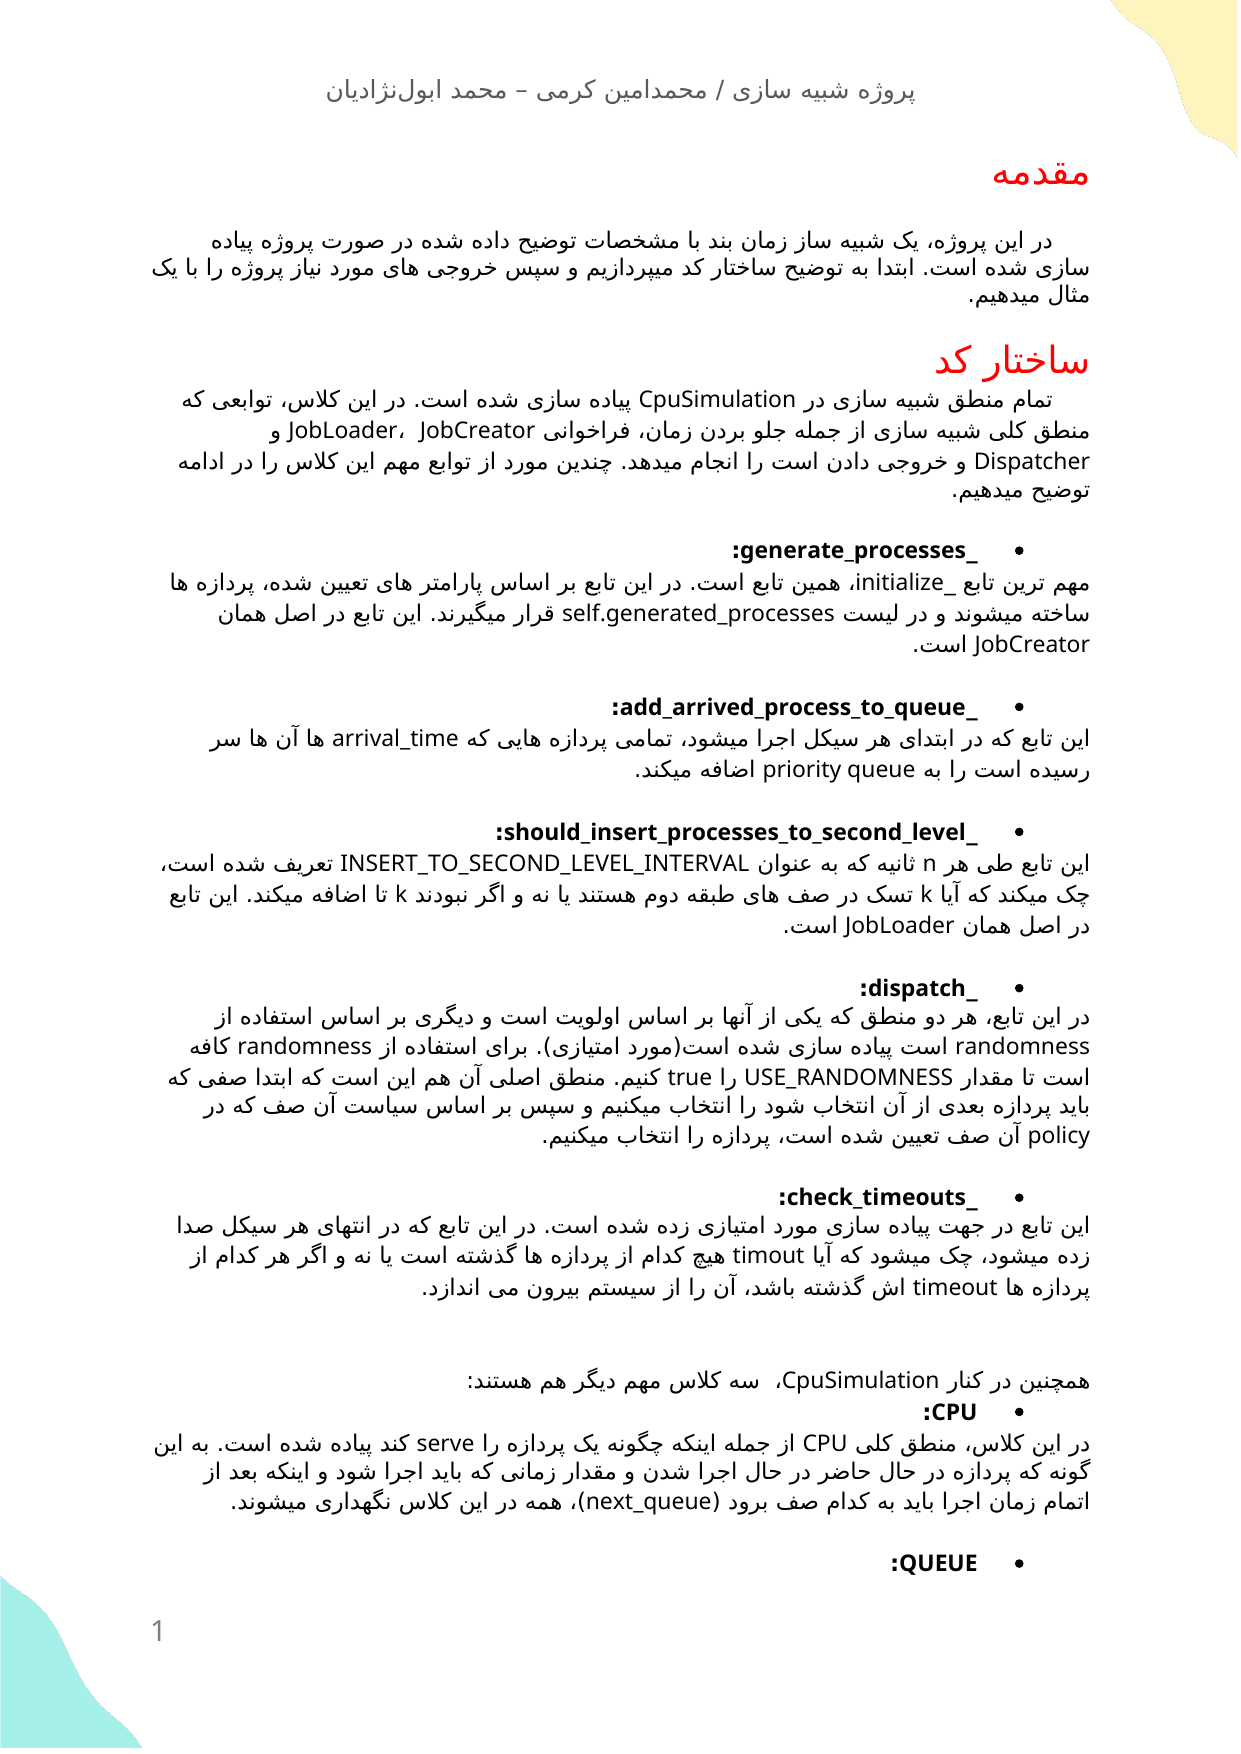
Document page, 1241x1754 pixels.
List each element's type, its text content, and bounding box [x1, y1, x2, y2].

list _add_arrived_process_to_queue: [150, 691, 1015, 722]
list CPU: [150, 1396, 1015, 1427]
list _check_timeouts: [150, 1181, 1015, 1213]
text مقدمه [150, 150, 1090, 194]
text همچنین در کنار CpuSimulation، سه کلاس مهم دیگر هم هستند: [150, 1364, 1090, 1396]
text این تابع که در ابتدای هر سیکل اجرا میشود، تمامی پردازه هایی که arrival_time ها آن ها سر رسیده است را به priority queue اضافه میکند. [150, 722, 1090, 784]
picture [0, 1570, 146, 1748]
text تمام منطق شبیه سازی در CpuSimulation پیاده سازی شده است. در این کلاس، توابعی که منطق کلی شبیه سازی از جمله جلو بردن زمان، فراخوانی JobLoader، JobCreator و Dispatcher و خروجی دادن است را انجام میدهد. چندین مورد از توابع مهم این کلاس را در ادامه توضیح میدهیم. [150, 383, 1090, 503]
picture [1108, 0, 1238, 167]
text در این تابع، هر دو منطق که یکی از آنها بر اساس اولویت است و دیگری بر اساس استفاده از randomness است پیاده سازی شده است(مورد امتیازی). برای استفاده از randomness کافه است تا مقدار USE_RANDOMNESS را true کنیم. منطق اصلی آن هم این است که ابتدا صفی که باید پردازه بعدی از آن انتخاب شود را انتخاب میکنیم و سپس بر اساس سیاست آن صف که در policy آن صف تعیین شده است، پردازه را انتخاب میکنیم. [150, 1003, 1090, 1150]
text این تابع در جهت پیاده سازی مورد امتیازی زده شده است. در این تابع که در انتهای هر سیکل صدا زده میشود، چک میشود که آیا timout هیچ کدام از پردازه ها گذشته است یا نه و اگر هر کدام از پردازه ها timeout اش گذشته باشد، آن را از سیستم بیرون می اندازد. [150, 1213, 1090, 1302]
text در این کلاس،‌ منطق کلی CPU از جمله اینکه چگونه یک پردازه را serve کند پیاده شده است. به این گونه که پردازه در حال حاضر در حال اجرا شدن و مقدار زمانی که باید اجرا شود و اینکه بعد از اتمام زمان اجرا باید به کدام صف برود (next_queue)، همه در این کلاس نگهداری میشوند. [150, 1427, 1090, 1516]
list _generate_processes: [150, 534, 1015, 566]
text مهم ترین تابع _initialize، همین تابع است. در این تابع بر اساس پارامتر های تعیین شده، پردازه ها ساخته میشوند و در لیست self.generated_processes قرار میگیرند. این تابع در اصل همان JobCreator است. [150, 566, 1090, 659]
list _should_insert_processes_to_second_level: [150, 816, 1015, 847]
list QUEUE: [150, 1547, 1015, 1578]
text در این پروژه،‌ یک شبیه ساز زمان بند با مشخصات توضیح داده شده در صورت پروژه پیاده سازی شده است. ابتدا به توضیح ساختار کد میپردازیم و سپس خروجی های مورد نیاز پروژه را با یک مثال میدهیم. [150, 228, 1090, 308]
text ساختار کد [150, 339, 1090, 383]
text این تابع طی هر n ثانیه که به عنوان INSERT_TO_SECOND_LEVEL_INTERVAL تعریف شده است، چک میکند که آیا k تسک در صف های طبقه دوم هستند یا نه و اگر نبودند k تا اضافه میکند. این تابع در اصل همان JobLoader است. [150, 847, 1090, 941]
list _dispatch: [150, 972, 1015, 1003]
